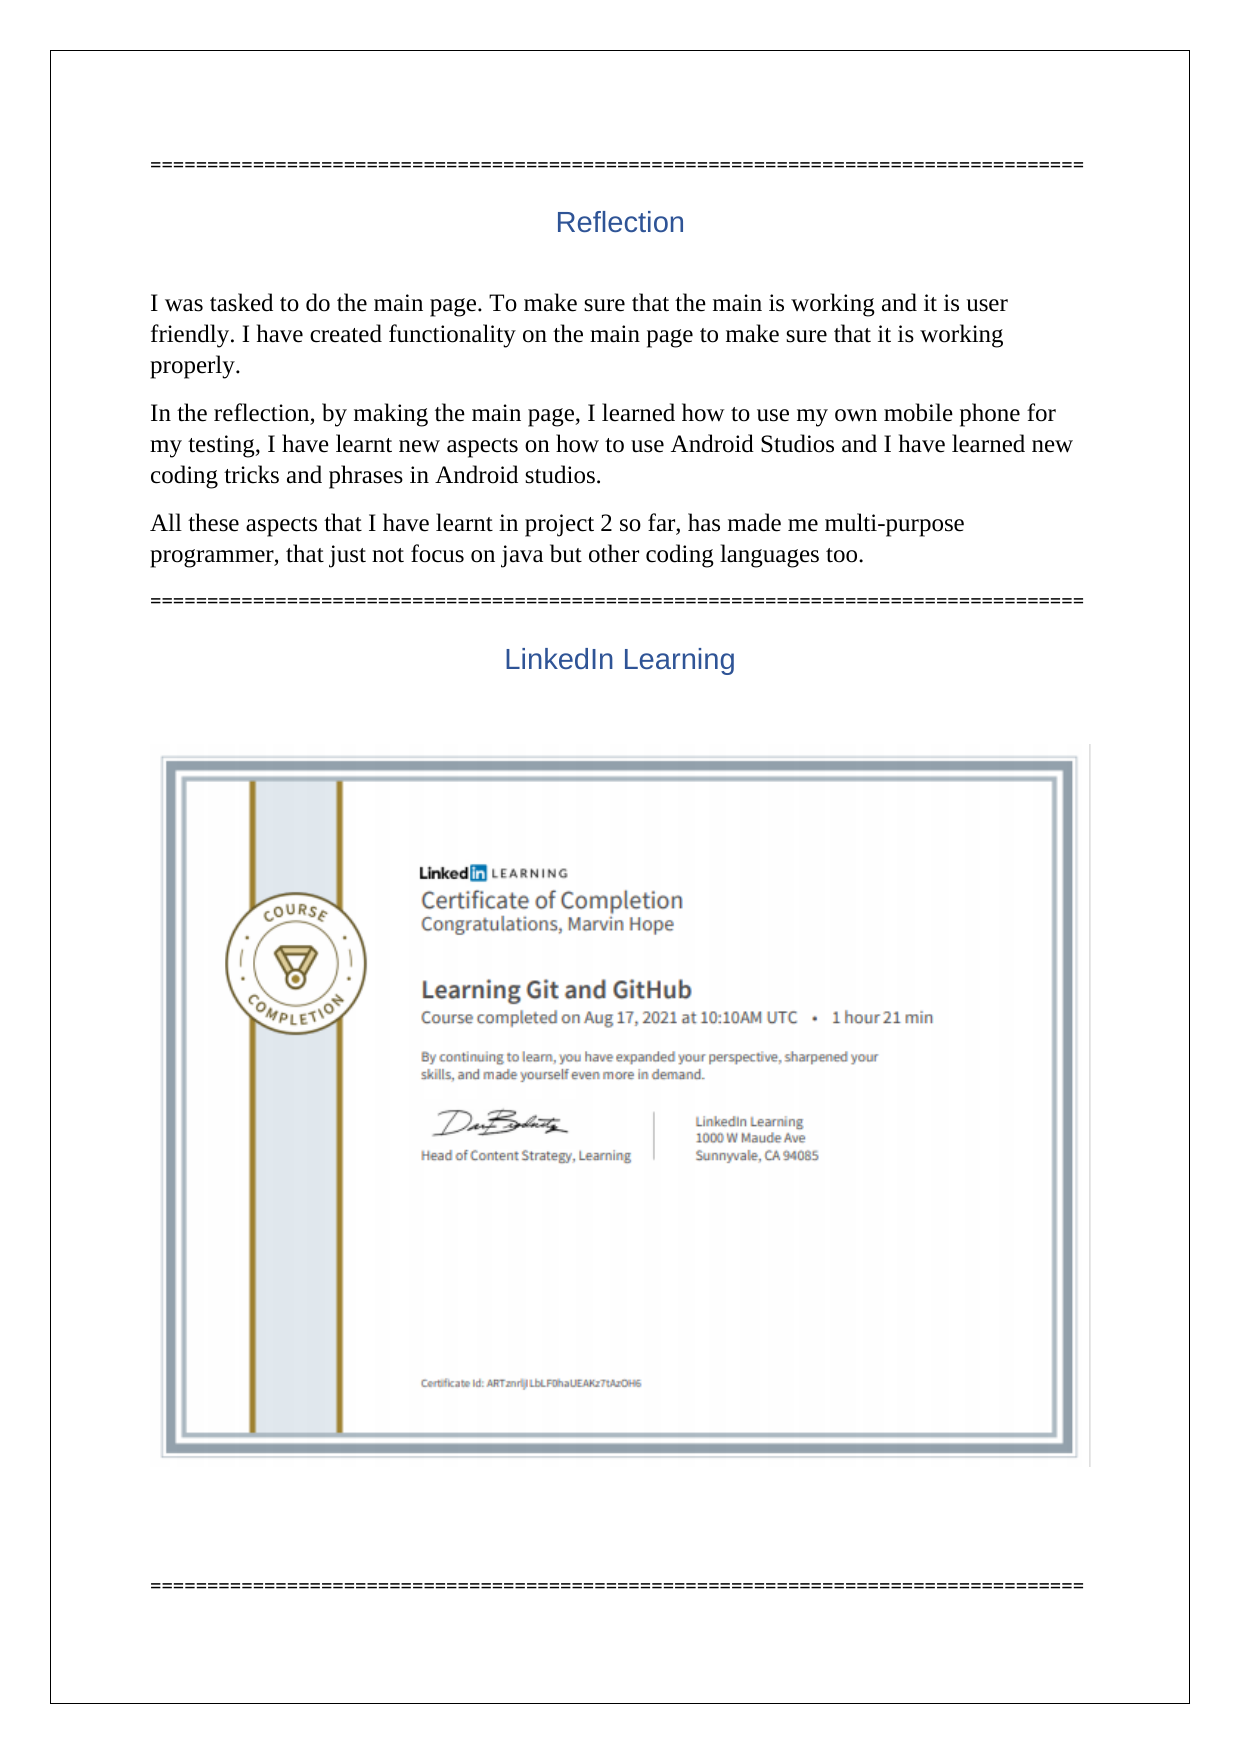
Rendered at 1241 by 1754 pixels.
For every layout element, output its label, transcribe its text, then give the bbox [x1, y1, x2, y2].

text ================================================================================== [150, 587, 1090, 614]
text I was tasked to do the main page. To make sure that the main is working and it is user friendly. I have created functionality on the main page to make sure that it is working properly. [150, 288, 1090, 379]
text ================================================================================== [150, 150, 1090, 178]
subtitle LinkedIn Learning [150, 642, 1090, 675]
subtitle Reflection [150, 205, 1090, 239]
text In the reflection, by making the main page, I learned how to use my own mobile phone for my testing, I have learnt new aspects on how to use Android Studios and I have learned new coding tricks and phrases in Android studios. [150, 398, 1090, 489]
picture [150, 744, 1091, 1467]
text All these aspects that I have learnt in project 2 so far, has made me multi-purpose programmer, that just not focus on java but other coding languages too. [150, 508, 1090, 568]
text ================================================================================== [150, 1571, 1090, 1599]
